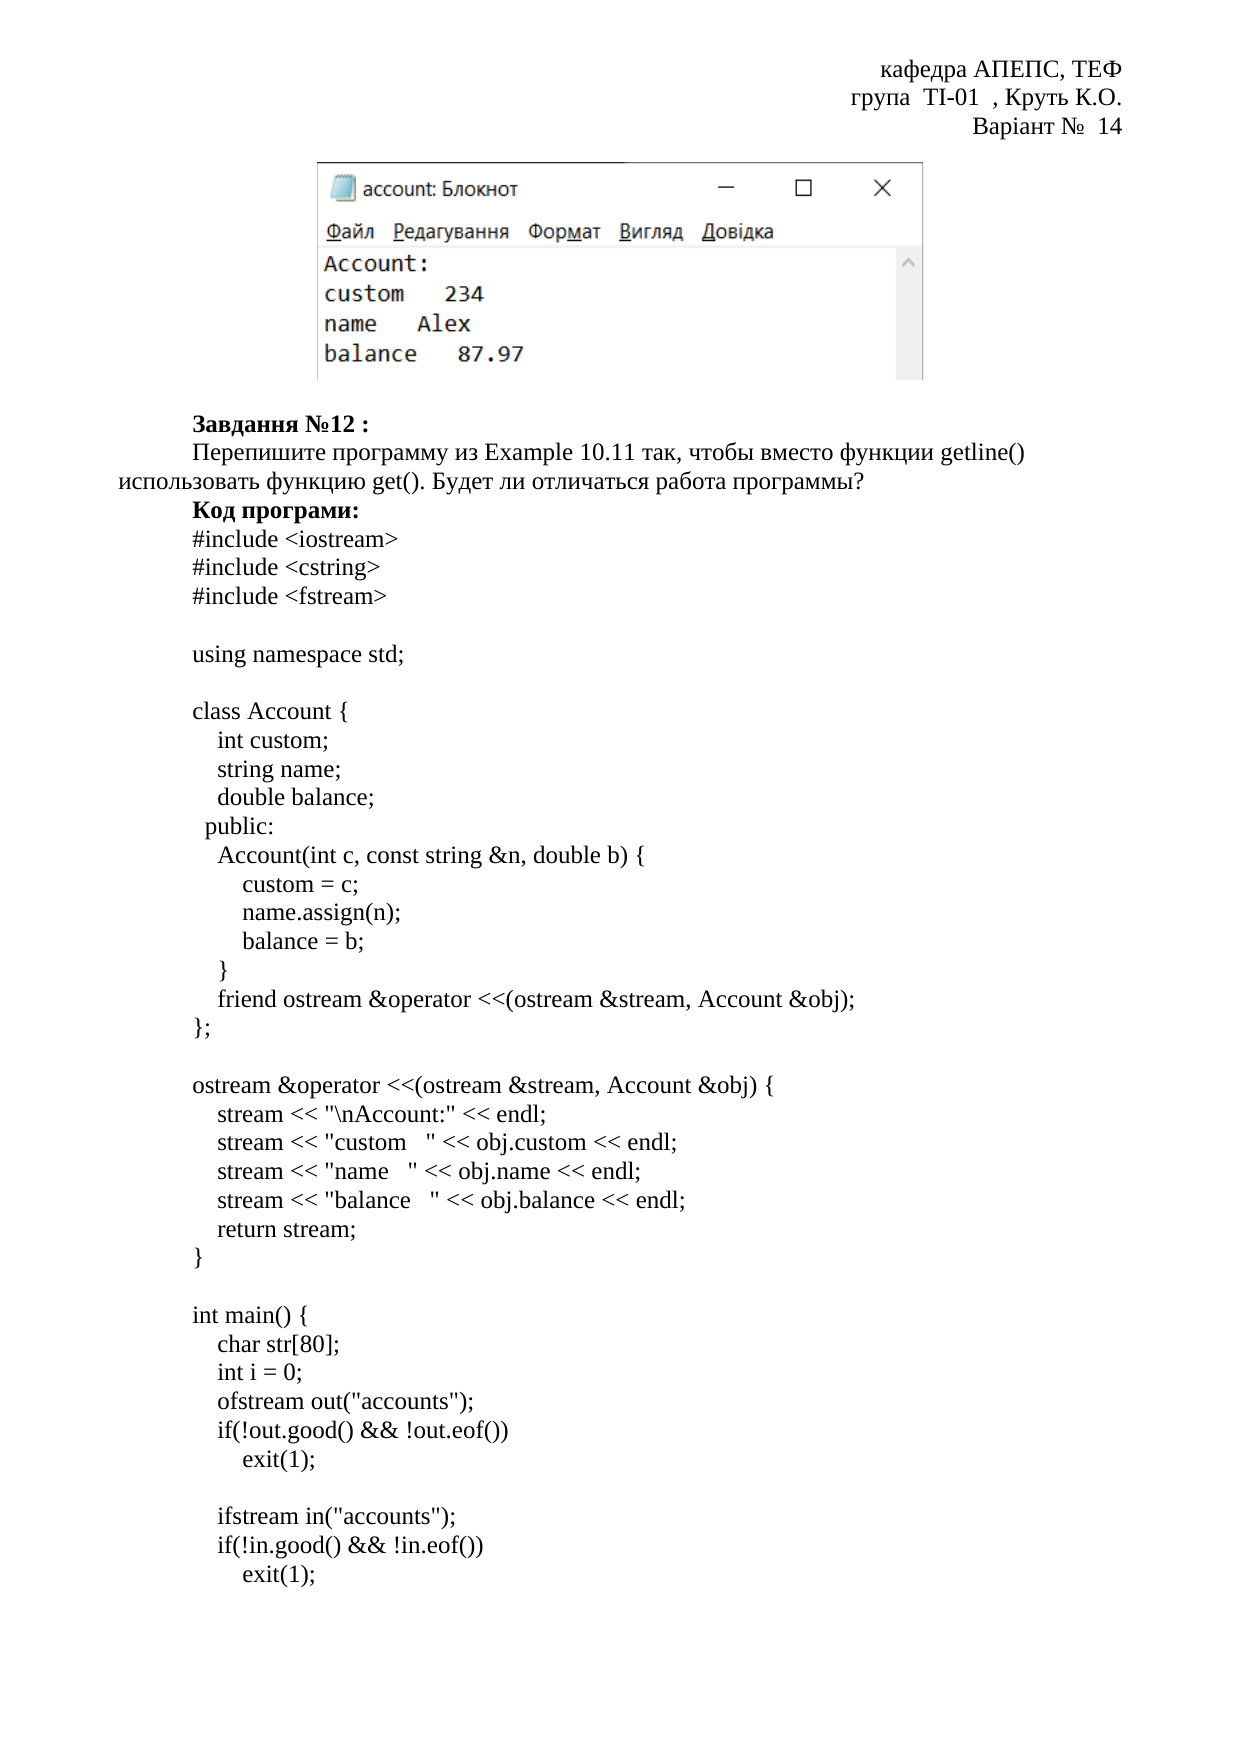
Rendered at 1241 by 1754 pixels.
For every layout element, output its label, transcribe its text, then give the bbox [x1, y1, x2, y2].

text }; [118, 1012, 1122, 1041]
text using namespace std; [118, 639, 1122, 667]
text #include <fstream> [118, 581, 1122, 610]
text stream << "\nAccount:" << endl; [118, 1099, 1122, 1127]
text } [118, 955, 1122, 984]
text public: [118, 811, 1122, 840]
text string name; [118, 754, 1122, 782]
text ifstream in("accounts"); [118, 1501, 1122, 1530]
text friend ostream &operator <<(ostream &stream, Account &obj); [118, 984, 1122, 1012]
text } [118, 1242, 1122, 1271]
text balance = b; [118, 926, 1122, 955]
text stream << "name " << obj.name << endl; [118, 1156, 1122, 1185]
text int custom; [118, 725, 1122, 754]
text stream << "custom " << obj.custom << endl; [118, 1127, 1122, 1156]
text ostream &operator <<(ostream &stream, Account &obj) { [118, 1070, 1122, 1099]
text return stream; [118, 1214, 1122, 1242]
text if(!out.good() && !out.eof()) [118, 1415, 1122, 1444]
text custom = c; [118, 869, 1122, 897]
text Код програми: [118, 495, 1122, 524]
text double balance; [118, 782, 1122, 811]
text exit(1); [118, 1444, 1122, 1472]
text exit(1); [118, 1559, 1122, 1587]
text #include <cstring> [118, 552, 1122, 581]
text #include <iostream> [118, 524, 1122, 552]
text name.assign(n); [118, 897, 1122, 926]
text if(!in.good() && !in.eof()) [118, 1530, 1122, 1559]
text stream << "balance " << obj.balance << endl; [118, 1185, 1122, 1214]
text class Account { [118, 696, 1122, 725]
text Account(int c, const string &n, double b) { [118, 840, 1122, 869]
text ofstream out("accounts"); [118, 1386, 1122, 1415]
text Завдання №12 : [118, 409, 1122, 437]
text int main() { [118, 1300, 1122, 1329]
text int i = 0; [118, 1357, 1122, 1386]
picture [317, 162, 924, 380]
text char str[80]; [118, 1329, 1122, 1357]
text Перепишите программу из Example 10.11 так, чтобы вместо функции getline() использовать функцию get(). Будет ли отличаться работа программы? [118, 437, 1122, 495]
